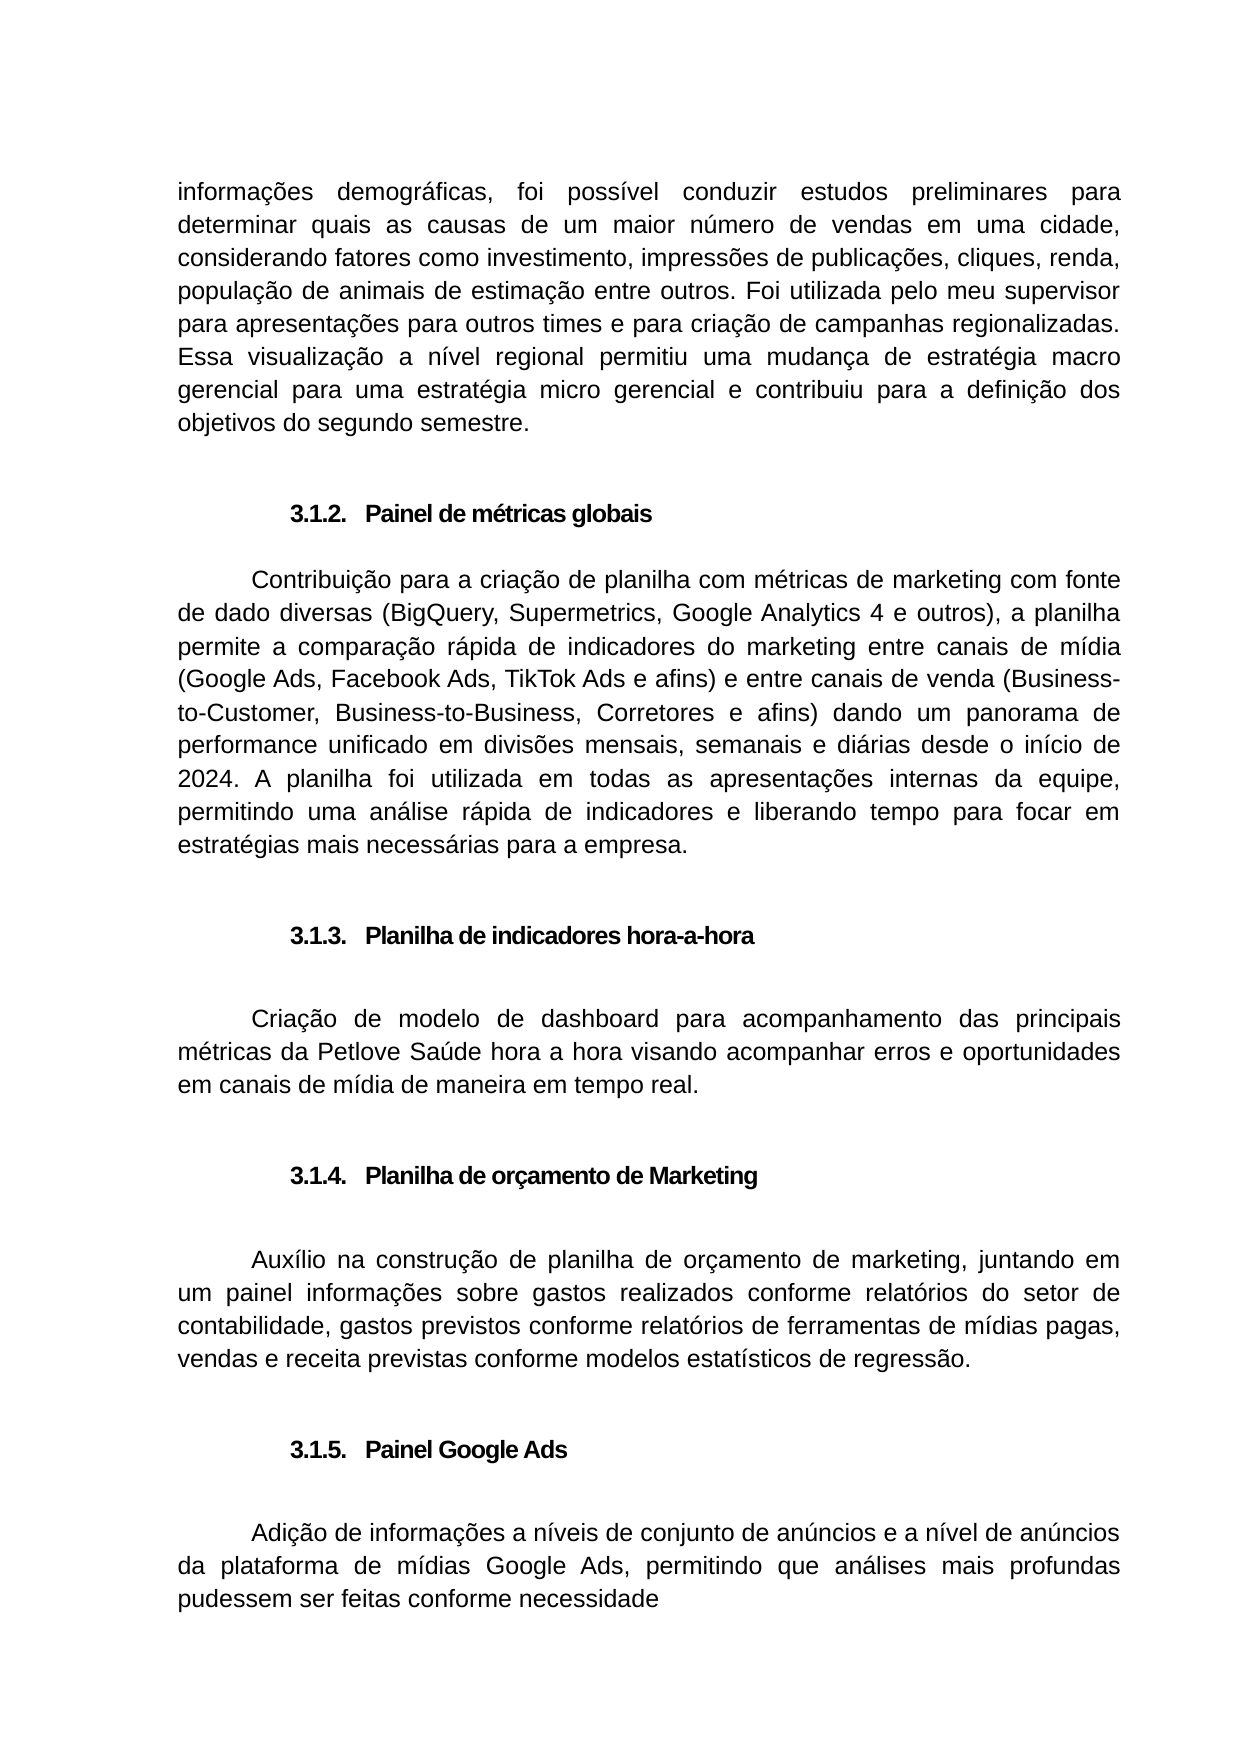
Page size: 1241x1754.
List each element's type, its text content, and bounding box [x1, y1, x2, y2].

text Auxílio na construção de planilha de orçamento de marketing, juntando em um painel informações sobre gastos realizados conforme relatórios do setor de contabilidade, gastos previstos conforme relatórios de ferramentas de mídias pagas, vendas e receita previstas conforme modelos estatísticos de regressão. [177, 1244, 1122, 1372]
text Contribuição para a criação de planilha com métricas de marketing com fonte de dado diversas (BigQuery, Supermetrics, Google Analytics 4 e outros), a planilha permite a comparação rápida de indicadores do marketing entre canais de mídia (Google Ads, Facebook Ads, TikTok Ads e afins) e entre canais de venda (Business-to-Customer, Business-to-Business, Corretores e afins) dando um panorama de performance unificado em divisões mensais, semanais e diárias desde o início de 2024. A planilha foi utilizada em todas as apresentações internas da equipe, permitindo uma análise rápida de indicadores e liberando tempo para focar em estratégias mais necessárias para a empresa. [177, 565, 1122, 858]
subtitle Painel de métricas globais [290, 499, 1122, 528]
subtitle Painel Google Ads [290, 1435, 1122, 1463]
text Adição de informações a níveis de conjunto de anúncios e a nível de anúncios da plataforma de mídias Google Ads, permitindo que análises mais profundas pudessem ser feitas conforme necessidade [177, 1518, 1122, 1613]
text Criação de modelo de dashboard para acompanhamento das principais métricas da Petlove Saúde hora a hora visando acompanhar erros e oportunidades em canais de mídia de maneira em tempo real. [177, 1004, 1122, 1099]
subtitle Planilha de orçamento de Marketing [290, 1161, 1122, 1190]
subtitle Planilha de indicadores hora-a-hora [290, 921, 1122, 949]
